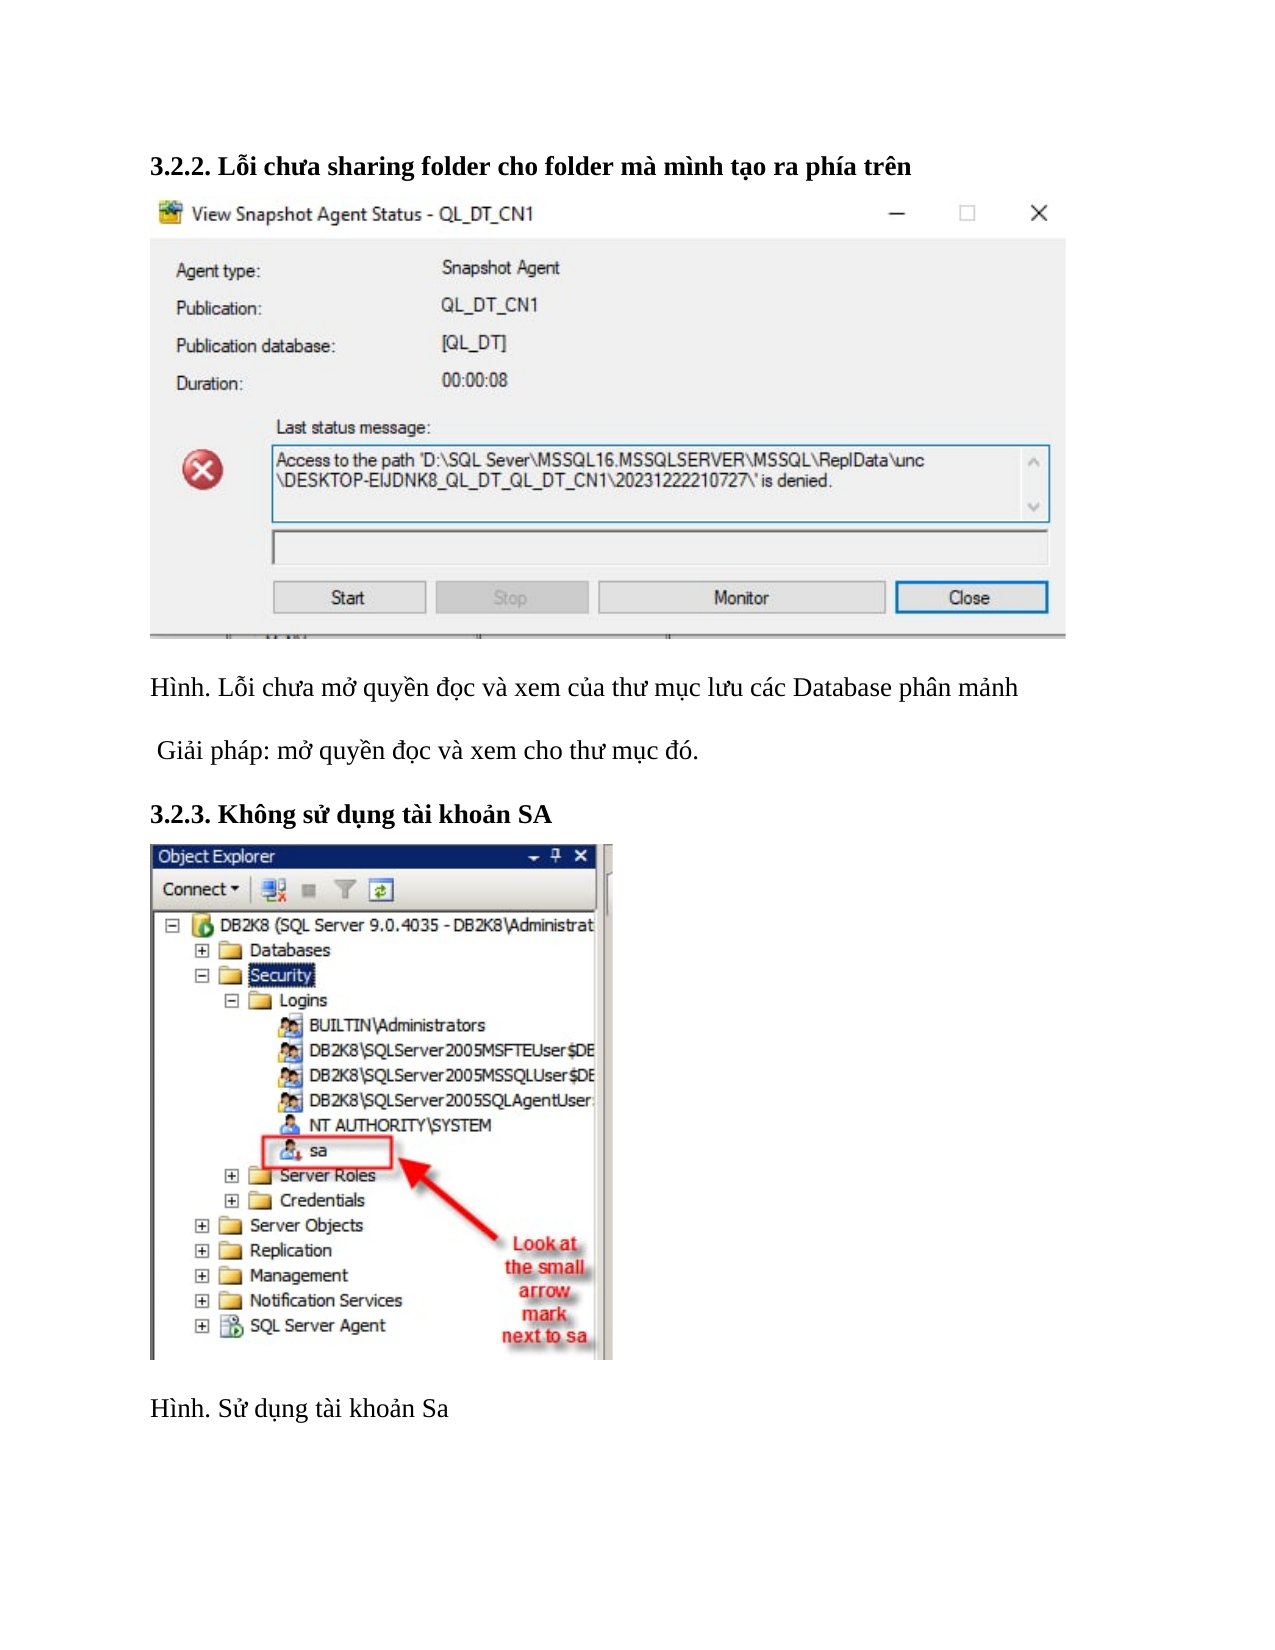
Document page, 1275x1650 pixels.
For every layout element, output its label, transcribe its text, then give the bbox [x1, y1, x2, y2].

subtitle Lỗi chưa sharing folder cho folder mà mình tạo ra phía trên [150, 150, 1125, 181]
text Giải pháp: mở quyền đọc và xem cho thư mục đó. [150, 734, 1125, 766]
subtitle Không sử dụng tài khoản SA [150, 798, 1125, 829]
picture [150, 844, 613, 1360]
picture [150, 196, 1066, 639]
text Hình. Lỗi chưa mở quyền đọc và xem của thư mục lưu các Database phân mảnh [150, 671, 1125, 702]
text Hình. Sử dụng tài khoản Sa [150, 1392, 1125, 1423]
